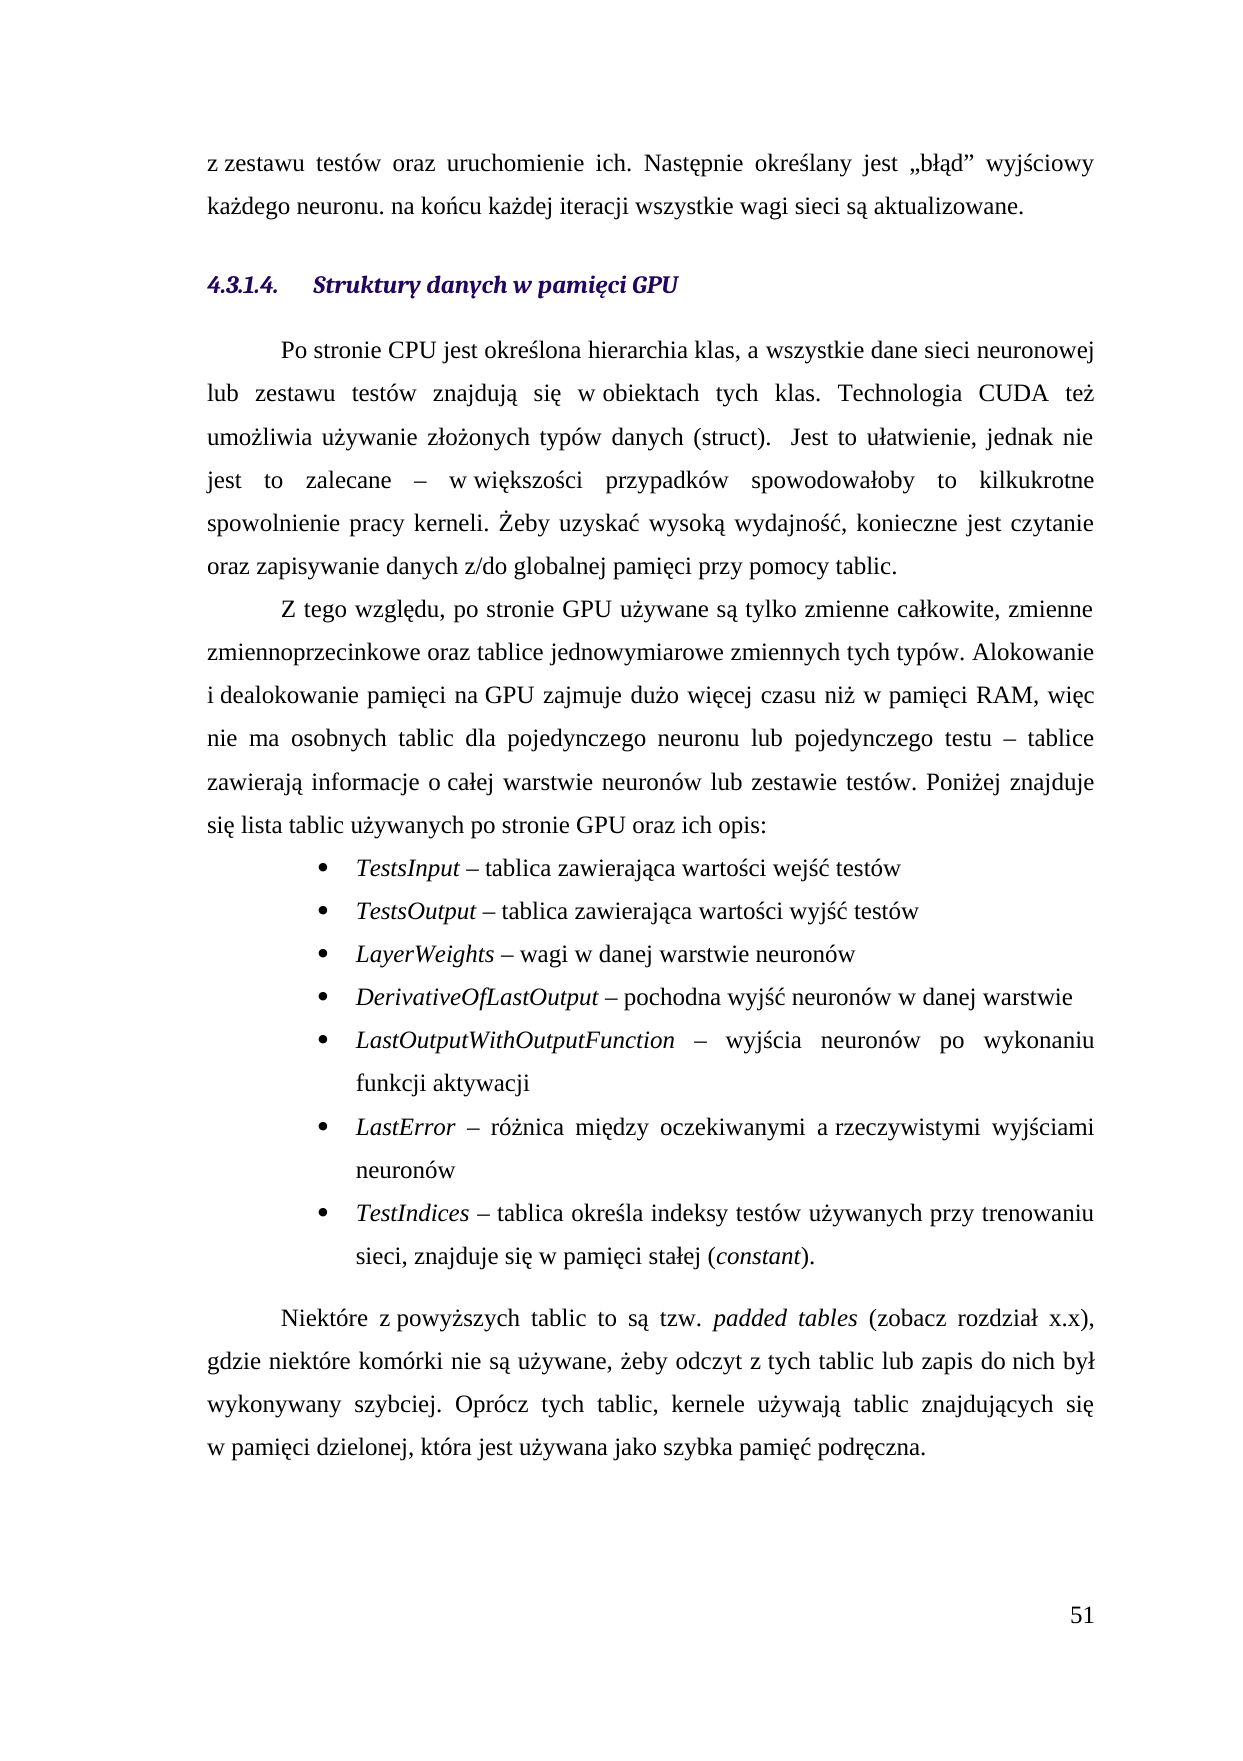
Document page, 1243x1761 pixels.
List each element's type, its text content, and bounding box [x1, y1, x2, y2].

text Po stronie CPU jest określona hierarchia klas, a wszystkie dane sieci neuronowej lub zestawu testów znajdują się w obiektach tych klas. Technologia CUDA też umożliwia używanie złożonych typów danych (struct). Jest to ułatwienie, jednak nie jest to zalecane – w większości przypadków spowodowałoby to kilkukrotne spowolnienie pracy kerneli. Żeby uzyskać wysoką wydajność, konieczne jest czytanie oraz zapisywanie danych z/do globalnej pamięci przy pomocy tablic. [207, 335, 1095, 580]
list LastError – różnica między oczekiwanymi a rzeczywistymi wyjściami neuronów [318, 1112, 1095, 1183]
subtitle Struktury danych w pamięci GPU [207, 271, 1095, 300]
text Z tego względu, po stronie GPU używane są tylko zmienne całkowite, zmienne zmiennoprzecinkowe oraz tablice jednowymiarowe zmiennych tych typów. Alokowanie i dealokowanie pamięci na GPU zajmuje dużo więcej czasu niż w pamięci RAM, więc nie ma osobnych tablic dla pojedynczego neuronu lub pojedynczego testu – tablice zawierają informacje o całej warstwie neuronów lub zestawie testów. Poniżej znajduje się lista tablic używanych po stronie GPU oraz ich opis: [207, 594, 1095, 838]
text Niektóre z powyższych tablic to są tzw. padded tables (zobacz rozdział x.x), gdzie niektóre komórki nie są używane, żeby odczyt z tych tablic lub zapis do nich był wykonywany szybciej. Oprócz tych tablic, kernele używają tablic znajdujących się w pamięci dzielonej, która jest używana jako szybka pamięć podręczna. [207, 1303, 1095, 1461]
list TestIndices – tablica określa indeksy testów używanych przy trenowaniu sieci, znajduje się w pamięci stałej (constant). [318, 1198, 1095, 1270]
list DerivativeOfLastOutput – pochodna wyjść neuronów w danej warstwie [318, 982, 1095, 1011]
list LastOutputWithOutputFunction – wyjścia neuronów po wykonaniu funkcji aktywacji [318, 1025, 1095, 1097]
list TestsOutput – tablica zawierająca wartości wyjść testów [318, 896, 1095, 925]
list LayerWeights – wagi w danej warstwie neuronów [318, 939, 1095, 968]
list TestsInput – tablica zawierająca wartości wejść testów [318, 853, 1095, 882]
